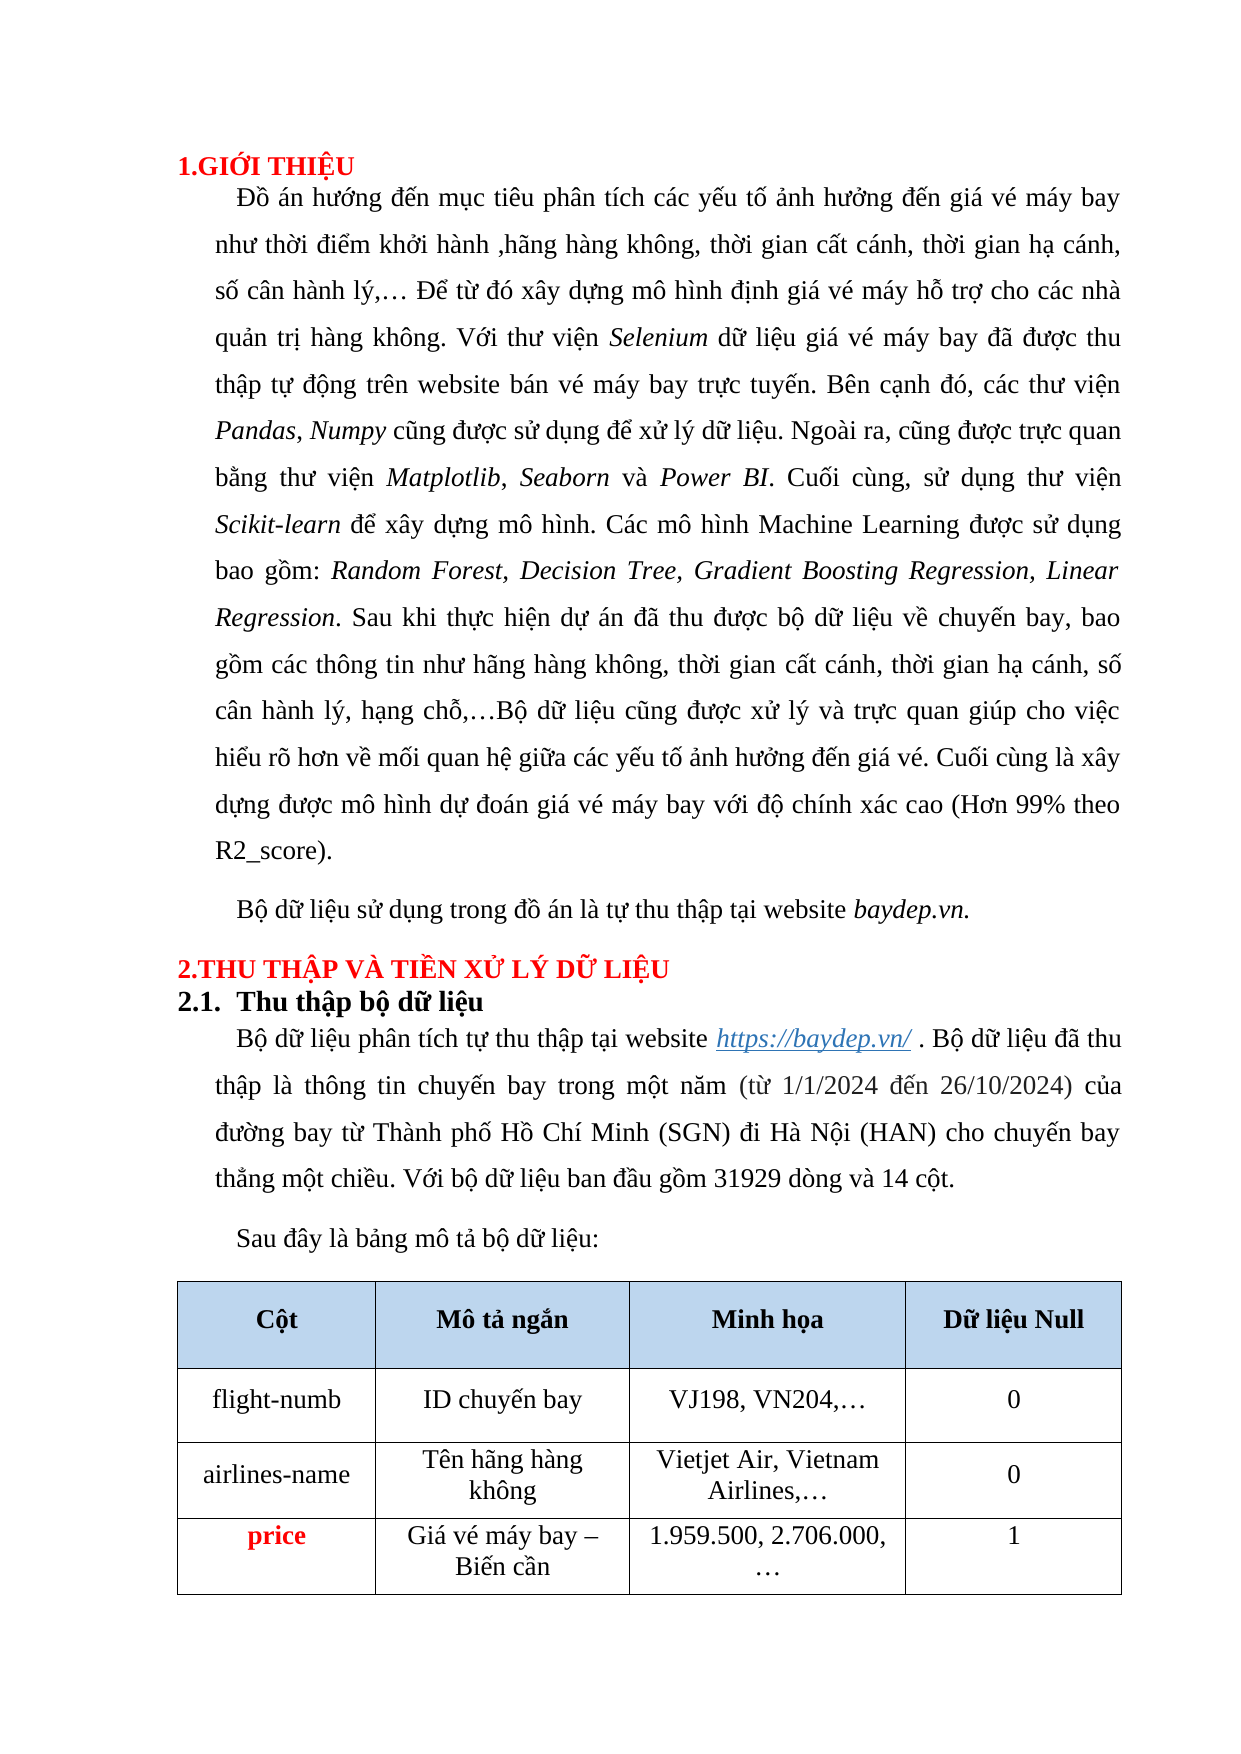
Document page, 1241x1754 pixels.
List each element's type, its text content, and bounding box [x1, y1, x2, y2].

subtitle Thu thập bộ dữ liệu [177, 984, 1122, 1017]
table_header Cột [178, 1282, 375, 1368]
text Sau đây là bảng mô tả bộ dữ liệu: [215, 1222, 1122, 1253]
table_cell 1 [906, 1519, 1121, 1593]
table_cell price [178, 1519, 375, 1593]
table_cell Vietjet Air, Vietnam Airlines,… [630, 1443, 905, 1518]
table_cell flight-numb [178, 1369, 375, 1442]
subtitle THU THẬP VÀ TIỀN XỬ LÝ DỮ LIỆU [177, 953, 1122, 984]
table_cell Tên hãng hàng không [376, 1443, 629, 1518]
table_cell VJ198, VN204,… [630, 1369, 905, 1442]
text Đồ án hướng đến mục tiêu phân tích các yếu tố ảnh hưởng đến giá vé máy bay như thời điểm khởi hành ,hãng hàng không, thời gian cất cánh, thời gian hạ cánh, số cân hành lý,… Để từ đó xây dựng mô hình định giá vé máy hỗ trợ cho các nhà quản trị hàng không. Với thư viện Selenium dữ liệu giá vé máy bay đã được thu thập tự động trên website bán vé máy bay trực tuyến. Bên cạnh đó, các thư viện Pandas, Numpy cũng được sử dụng để xử lý dữ liệu. Ngoài ra, cũng được trực quan bằng thư viện Matplotlib, Seaborn và Power BI. Cuối cùng, sử dụng thư viện Scikit-learn để xây dựng mô hình. Các mô hình Machine Learning được sử dụng bao gồm: Random Forest, Decision Tree, Gradient Boosting Regression, Linear Regression. Sau khi thực hiện dự án đã thu được bộ dữ liệu về chuyến bay, bao gồm các thông tin như hãng hàng không, thời gian cất cánh, thời gian hạ cánh, số cân hành lý, hạng chỗ,…Bộ dữ liệu cũng được xử lý và trực quan giúp cho việc hiểu rõ hơn về mối quan hệ giữa các yếu tố ảnh hưởng đến giá vé. Cuối cùng là xây dựng được mô hình dự đoán giá vé máy bay với độ chính xác cao (Hơn 99% theo R2_score). [215, 181, 1122, 866]
table_cell airlines-name [178, 1443, 375, 1518]
table_cell 0 [906, 1369, 1121, 1442]
table_header Minh họa [630, 1282, 905, 1368]
subtitle GIỚI THIỆU [177, 150, 1122, 181]
table_cell 0 [906, 1443, 1121, 1518]
table_cell ID chuyến bay [376, 1369, 629, 1442]
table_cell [630, 1519, 905, 1593]
text Bộ dữ liệu sử dụng trong đồ án là tự thu thập tại website baydep.vn. [177, 894, 1122, 925]
text Bộ dữ liệu phân tích tự thu thập tại website https://baydep.vn/ . Bộ dữ liệu đã thu thập là thông tin chuyến bay trong một năm (từ 1/1/2024 đến 26/10/2024) của đường bay từ Thành phố Hồ Chí Minh (SGN) đi Hà Nội (HAN) cho chuyến bay thẳng một chiều. Với bộ dữ liệu ban đầu gồm 31929 dòng và 14 cột. [215, 1022, 1122, 1194]
table_header Dữ liệu Null [906, 1282, 1121, 1368]
table_header Mô tả ngắn [376, 1282, 629, 1368]
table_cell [376, 1519, 629, 1593]
